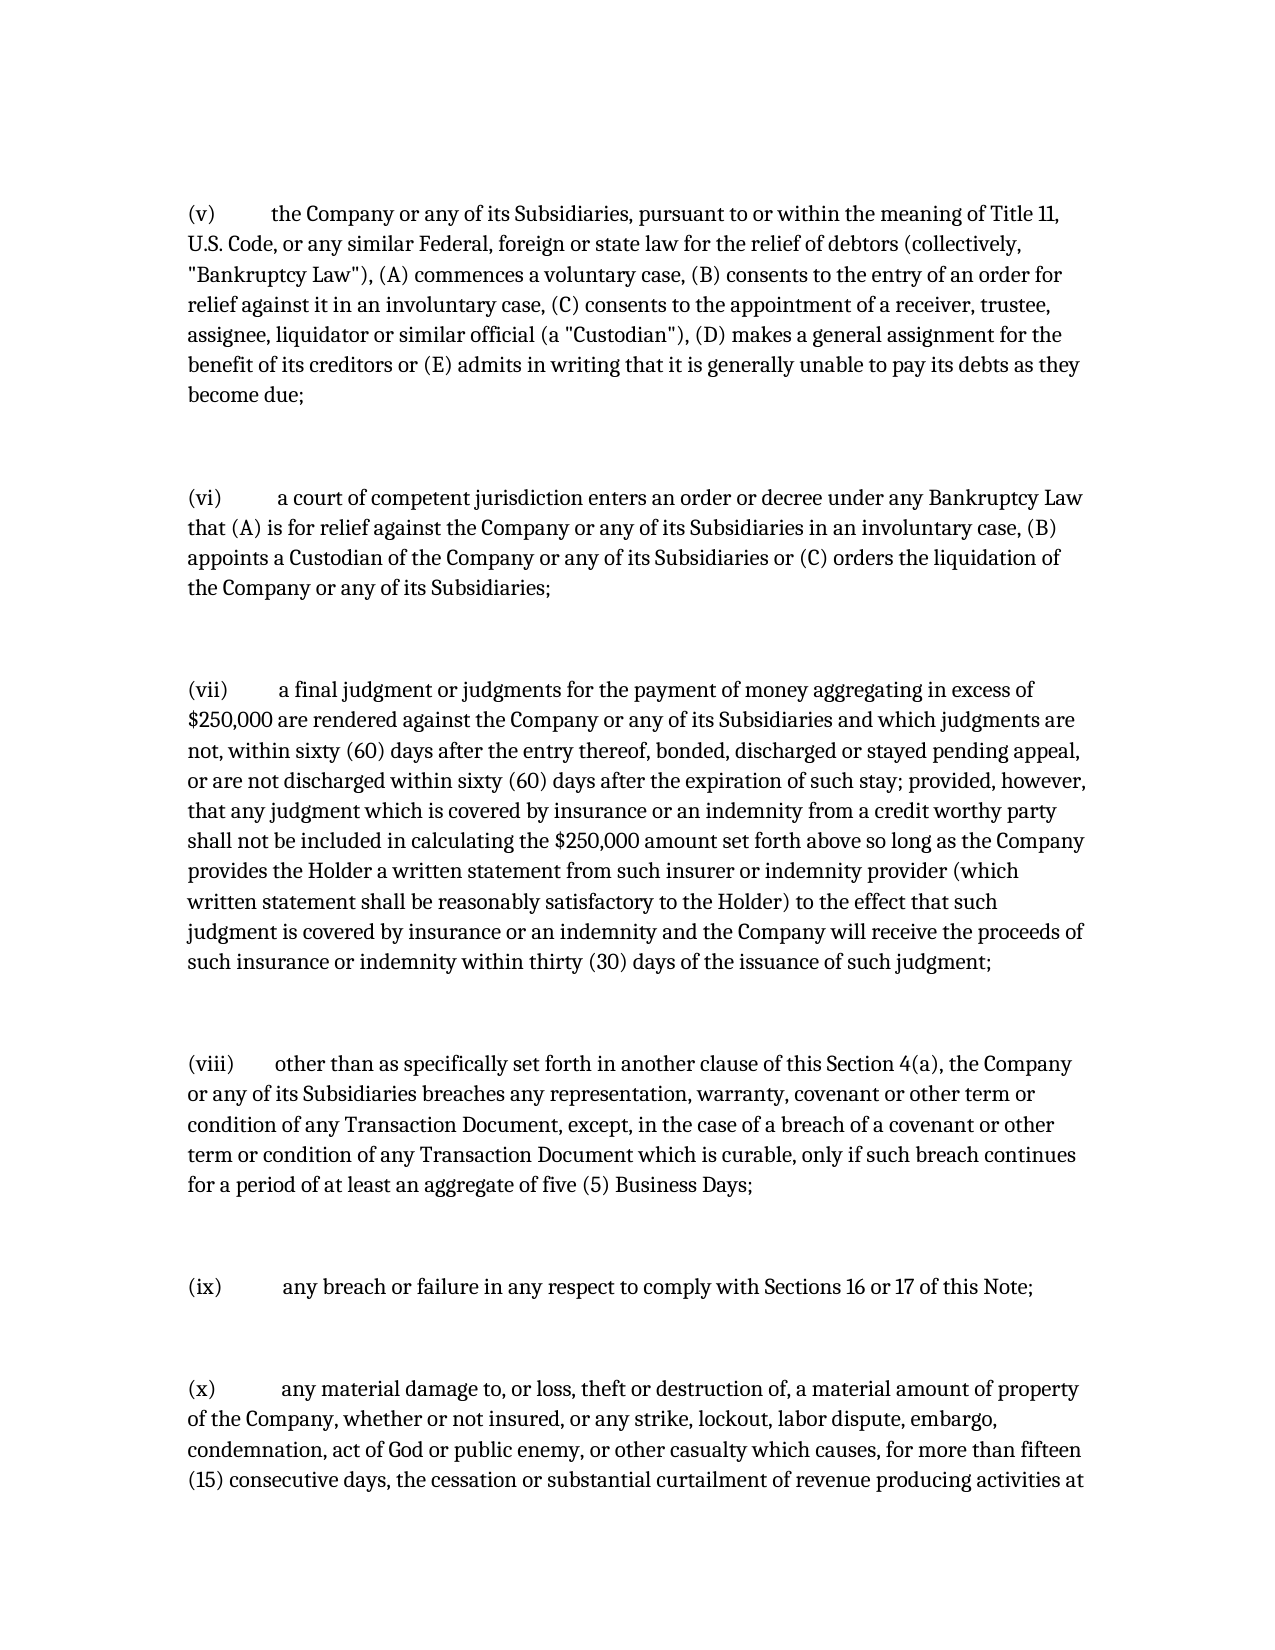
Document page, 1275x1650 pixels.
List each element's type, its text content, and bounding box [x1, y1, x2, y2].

text (vi) a court of competent jurisdiction enters an order or decree under any Bankruptcy Law that (A) is for relief against the Company or any of its Subsidiaries in an involuntary case, (B) appoints a Custodian of the Company or any of its Subsidiaries or (C) orders the liquidation of the Company or any of its Subsidiaries; [187, 484, 1087, 601]
text (viii) other than as specifically set forth in another clause of this Section 4(a), the Company or any of its Subsidiaries breaches any representation, warranty, covenant or other term or condition of any Transaction Document, except, in the case of a breach of a covenant or other term or condition of any Transaction Document which is curable, only if such breach continues for a period of at least an aggregate of five (5) Business Days; [187, 1051, 1087, 1198]
text (v) the Company or any of its Subsidiaries, pursuant to or within the meaning of Title 11, U.S. Code, or any similar Federal, foreign or state law for the relief of debtors (collectively, "Bankruptcy Law"), (A) commences a voluntary case, (B) consents to the entry of an order for relief against it in an involuntary case, (C) consents to the appointment of a receiver, trustee, assignee, liquidator or similar official (a "Custodian"), (D) makes a general assignment for the benefit of its creditors or (E) admits in writing that it is generally unable to pay its debts as they become due; [187, 201, 1087, 409]
text (vii) a final judgment or judgments for the payment of money aggregating in excess of $250,000 are rendered against the Company or any of its Subsidiaries and which judgments are not, within sixty (60) days after the entry thereof, bonded, discharged or stayed pending appeal, or are not discharged within sixty (60) days after the expiration of such stay; provided, however, that any judgment which is covered by insurance or an indemnity from a credit worthy party shall not be included in calculating the $250,000 amount set forth above so long as the Company provides the Holder a written statement from such insurer or indemnity provider (which written statement shall be reasonably satisfactory to the Holder) to the effect that such judgment is covered by insurance or an indemnity and the Company will receive the proceeds of such insurance or indemnity within thirty (30) days of the issuance of such judgment; [187, 677, 1087, 975]
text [187, 1376, 1087, 1493]
text (ix) any breach or failure in any respect to comply with Sections 16 or 17 of this Note; [187, 1274, 1087, 1300]
